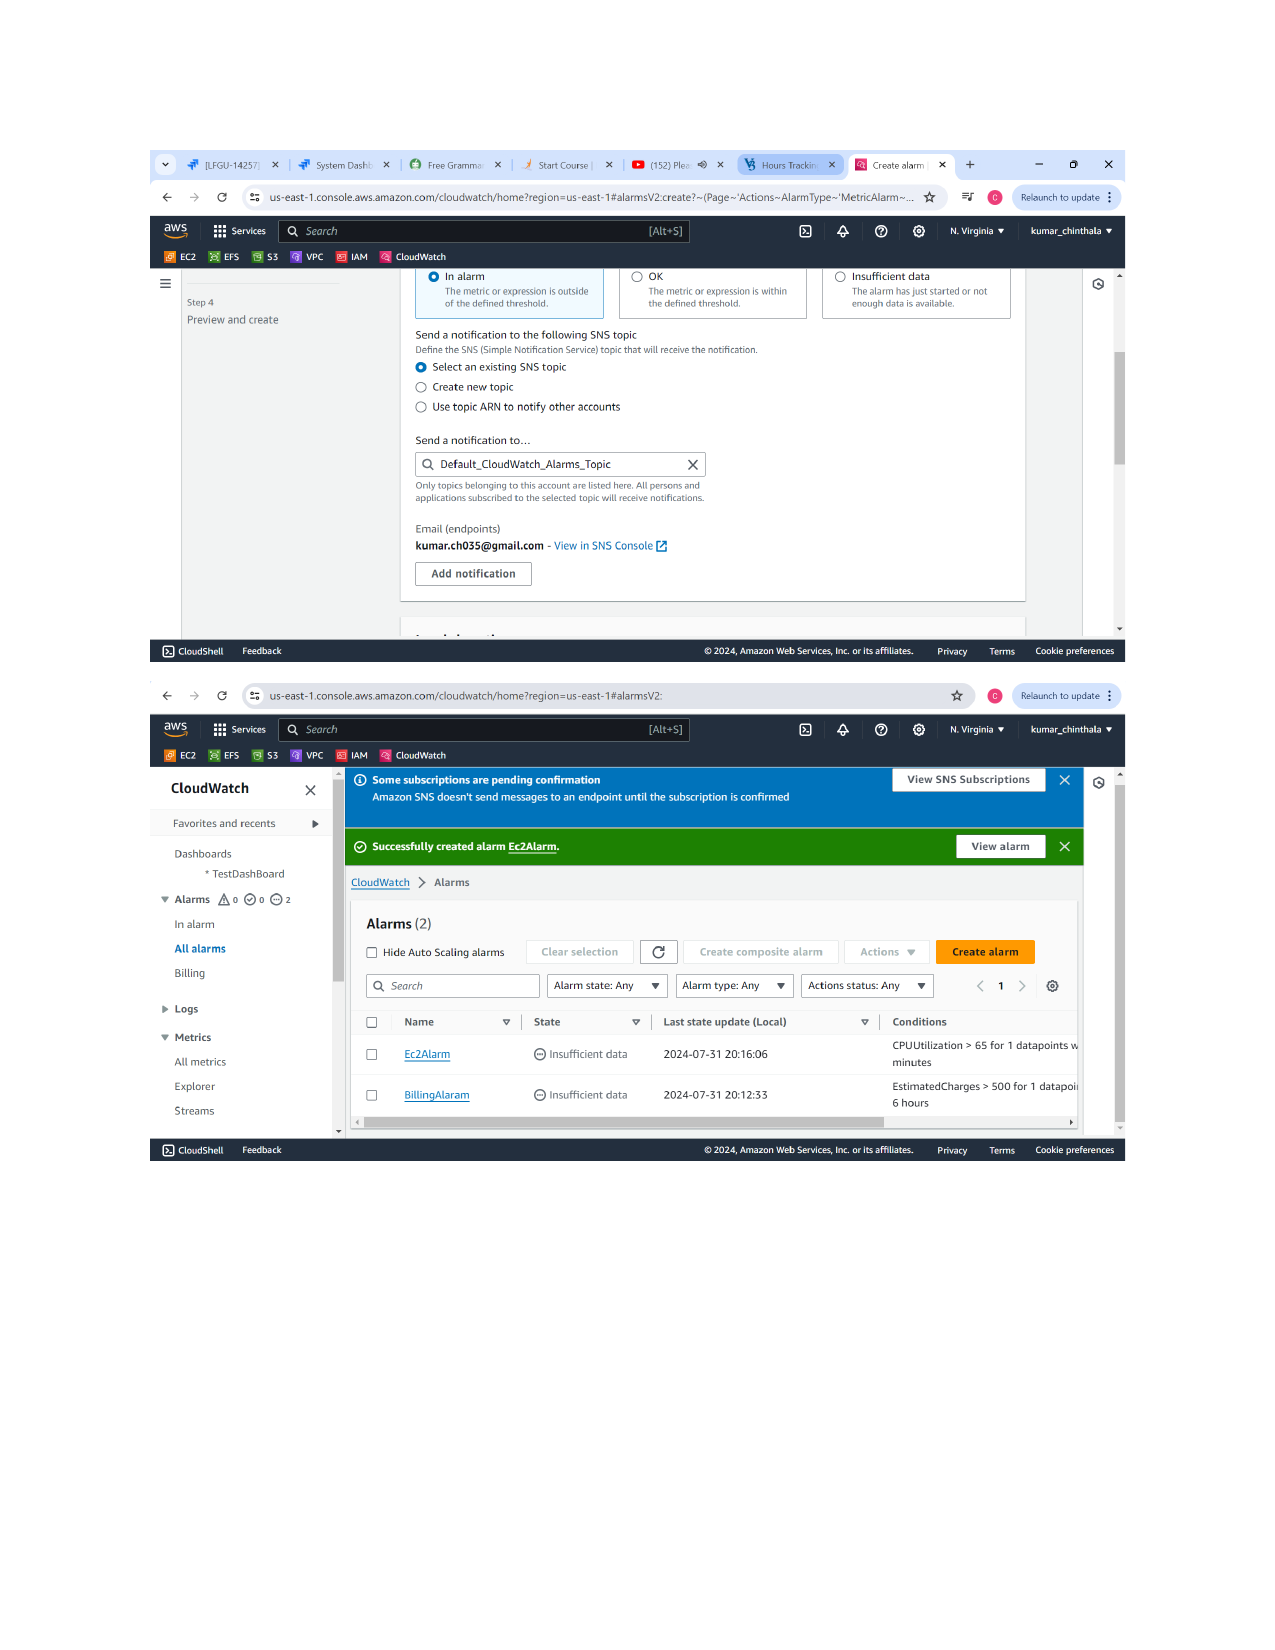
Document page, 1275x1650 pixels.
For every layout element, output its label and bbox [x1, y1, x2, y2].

picture [150, 150, 1125, 662]
picture [150, 681, 1125, 1161]
